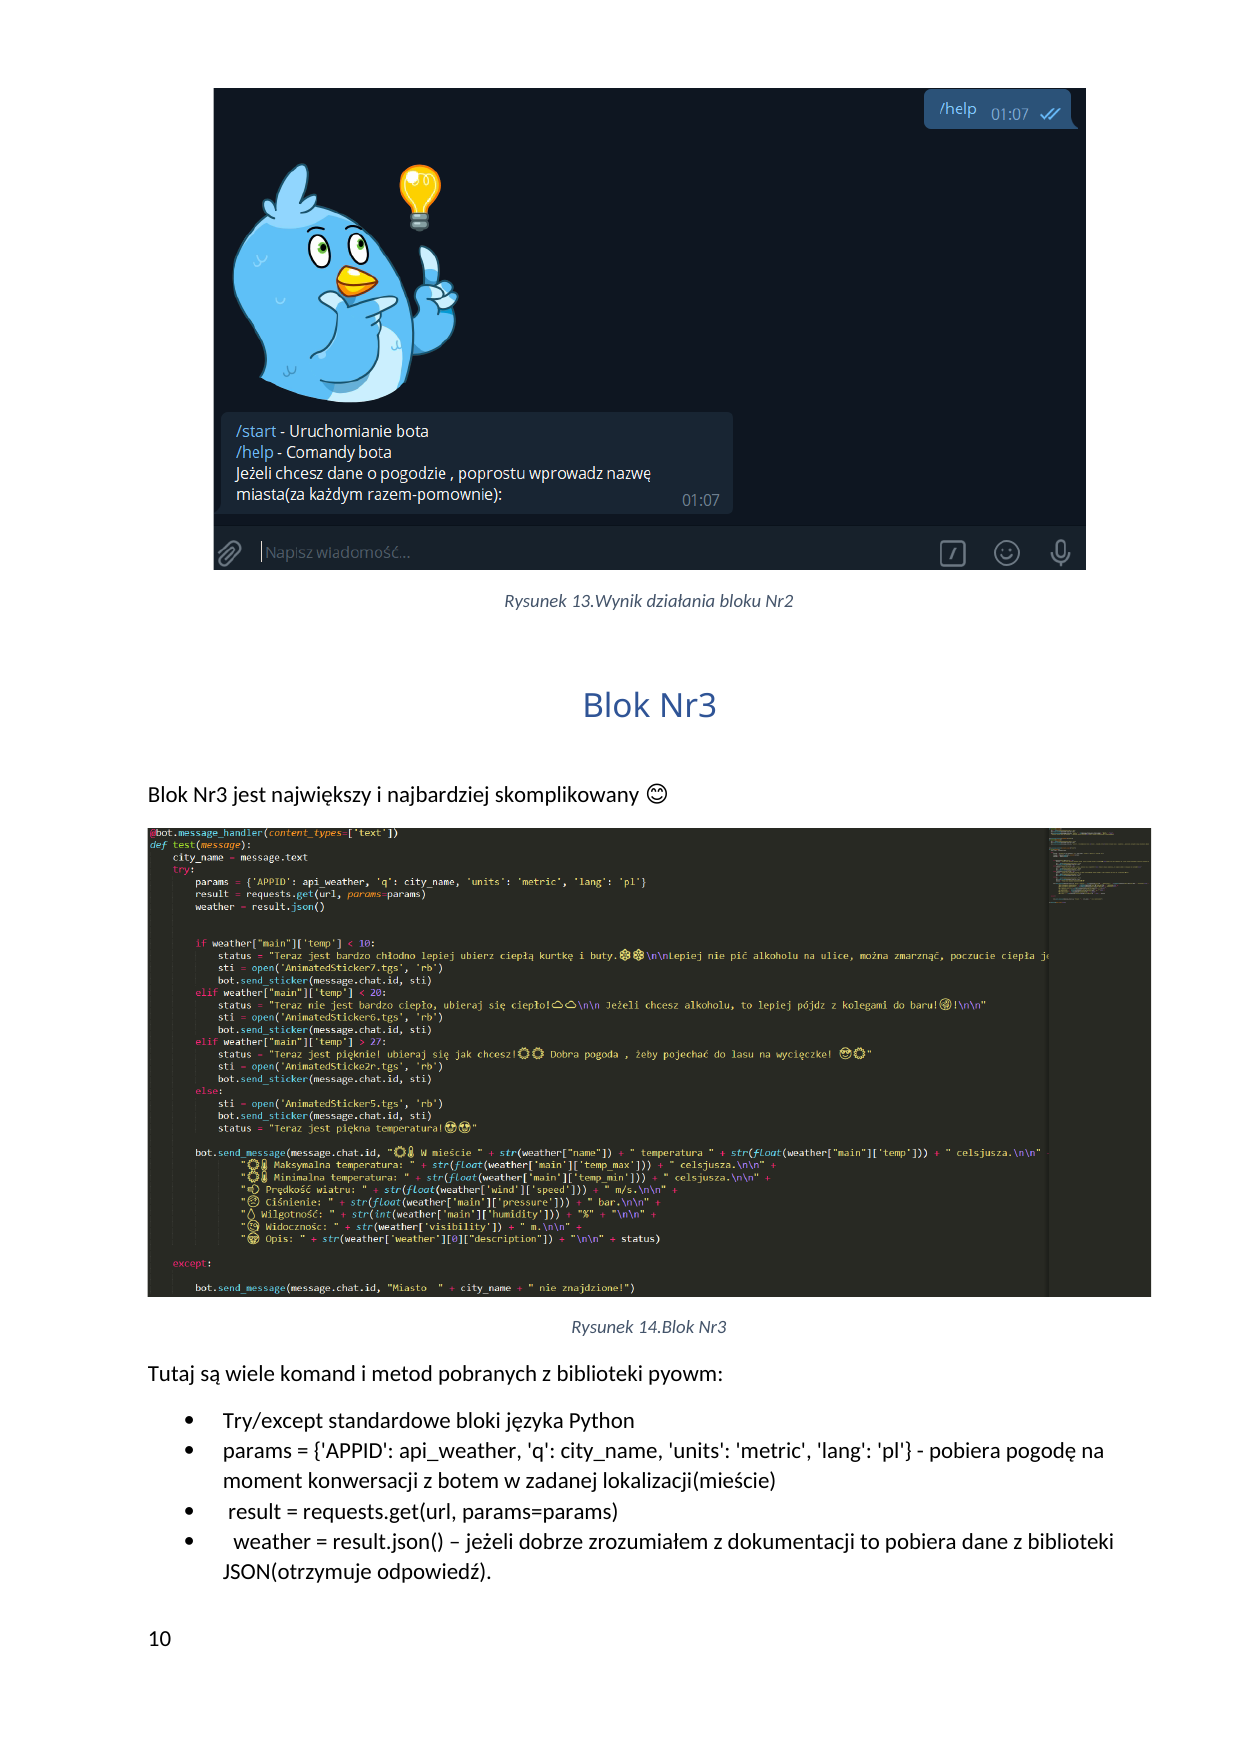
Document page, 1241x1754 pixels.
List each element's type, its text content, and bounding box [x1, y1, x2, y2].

list result = requests.get(url, params=params) [185, 1497, 1152, 1525]
text Rysunek 13.Wynik działania bloku Nr2 [148, 589, 1152, 612]
picture [147, 828, 1152, 1297]
list Try/except standardowe bloki języka Python [185, 1406, 1152, 1434]
text Rysunek 14.Blok Nr3 [148, 1316, 1152, 1338]
text Tutaj są wiele komand i metod pobranych z biblioteki pyowm: [148, 1359, 1152, 1387]
list params = {'APPID': api_weather, 'q': city_name, 'units': 'metric', 'lang': 'pl'} - pobiera pogodę na moment konwersacji z botem w zadanej lokalizacji(mieście) [185, 1436, 1152, 1494]
text Blok Nr3 jest największy i najbardziej skomplikowany [148, 778, 1152, 809]
picture [213, 88, 1086, 570]
list weather = result.json() – jeżeli dobrze zrozumiałem z dokumentacji to pobiera dane z biblioteki JSON(otrzymuje odpowiedź). [185, 1527, 1152, 1585]
subtitle Blok Nr3 [148, 682, 1152, 728]
